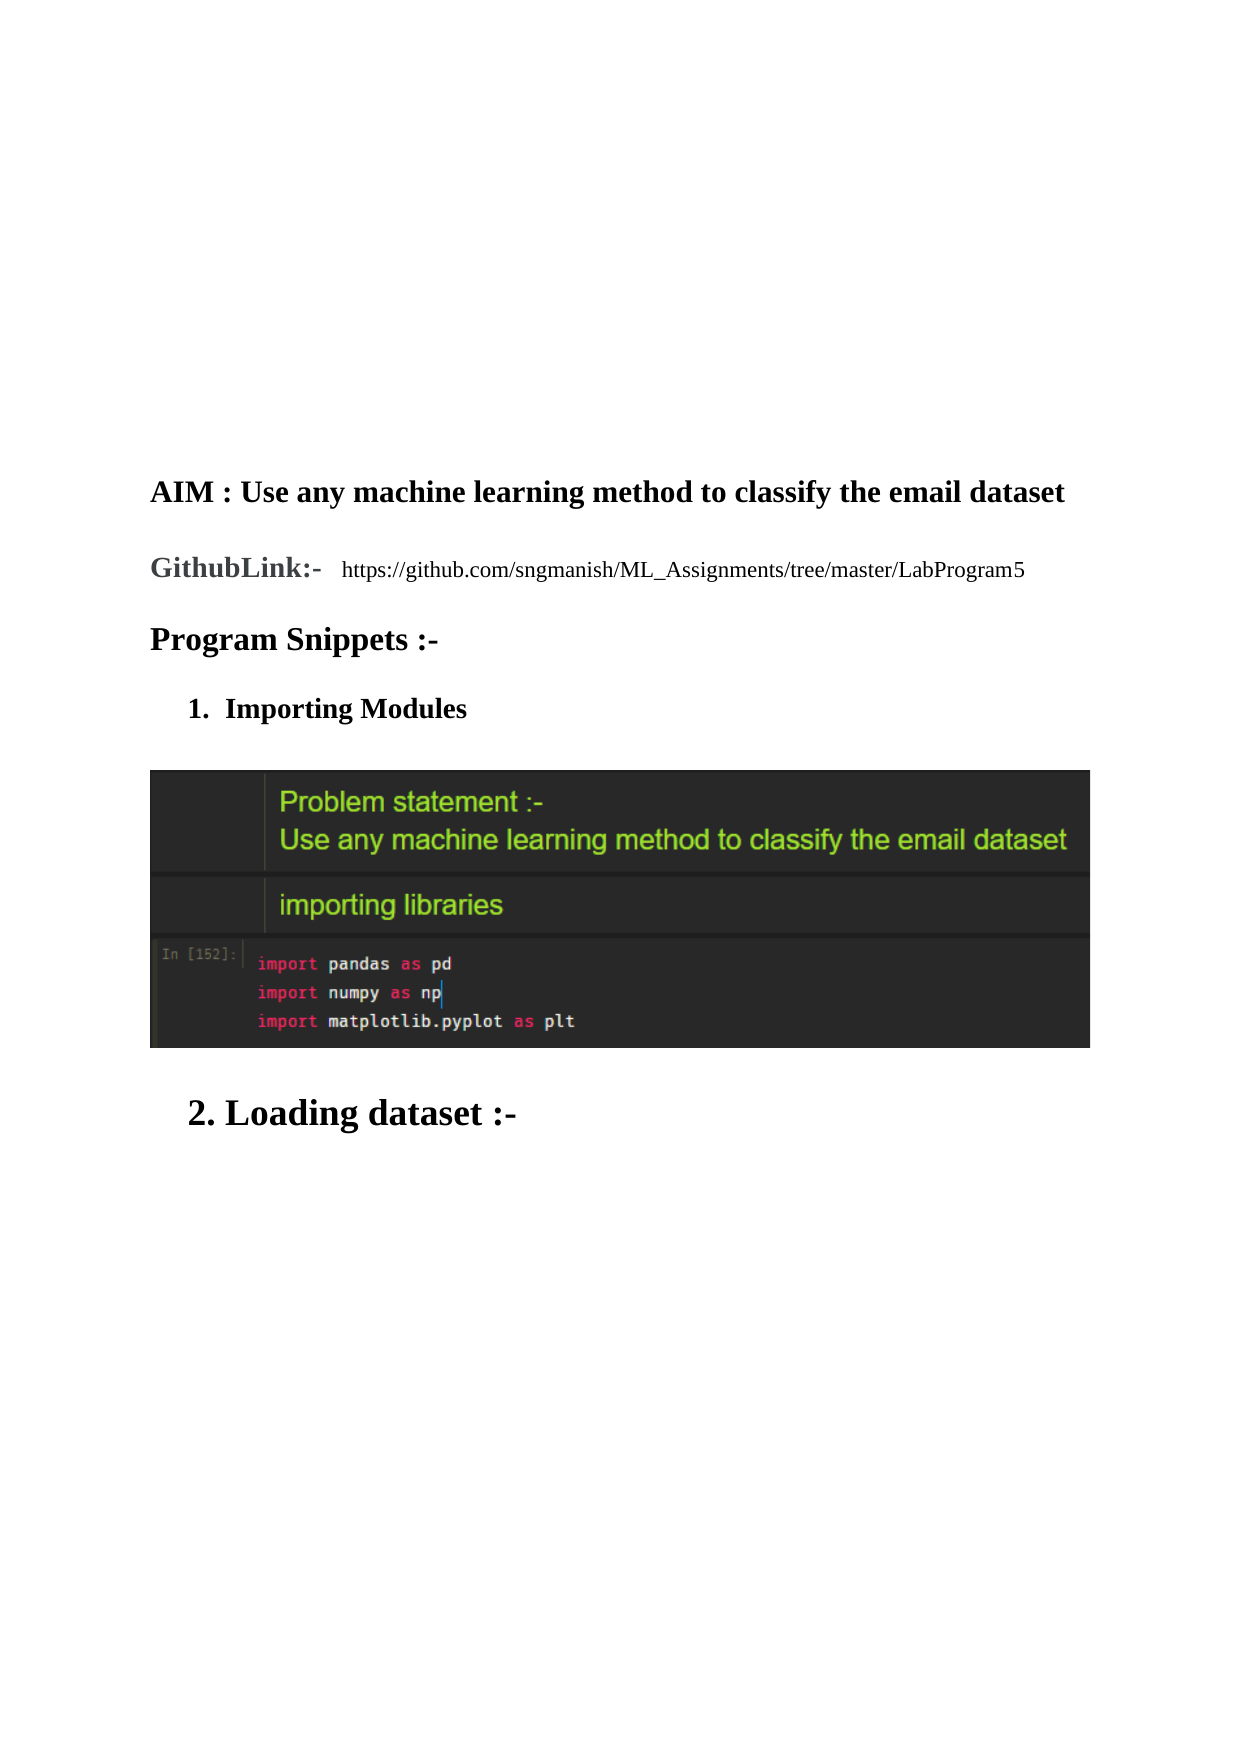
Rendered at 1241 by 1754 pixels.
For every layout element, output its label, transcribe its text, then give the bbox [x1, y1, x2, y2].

list Importing Modules [187, 691, 1090, 725]
text GithubLink:- https://github.com/sngmanish/ML_Assignments/tree/master/LabProgram5 [150, 543, 1090, 586]
text Program Snippets :- [150, 619, 1090, 658]
list Loading dataset :- [187, 1090, 1090, 1133]
picture [150, 770, 1091, 1048]
text AIM : Use any machine learning method to classify the email dataset [150, 473, 1090, 509]
